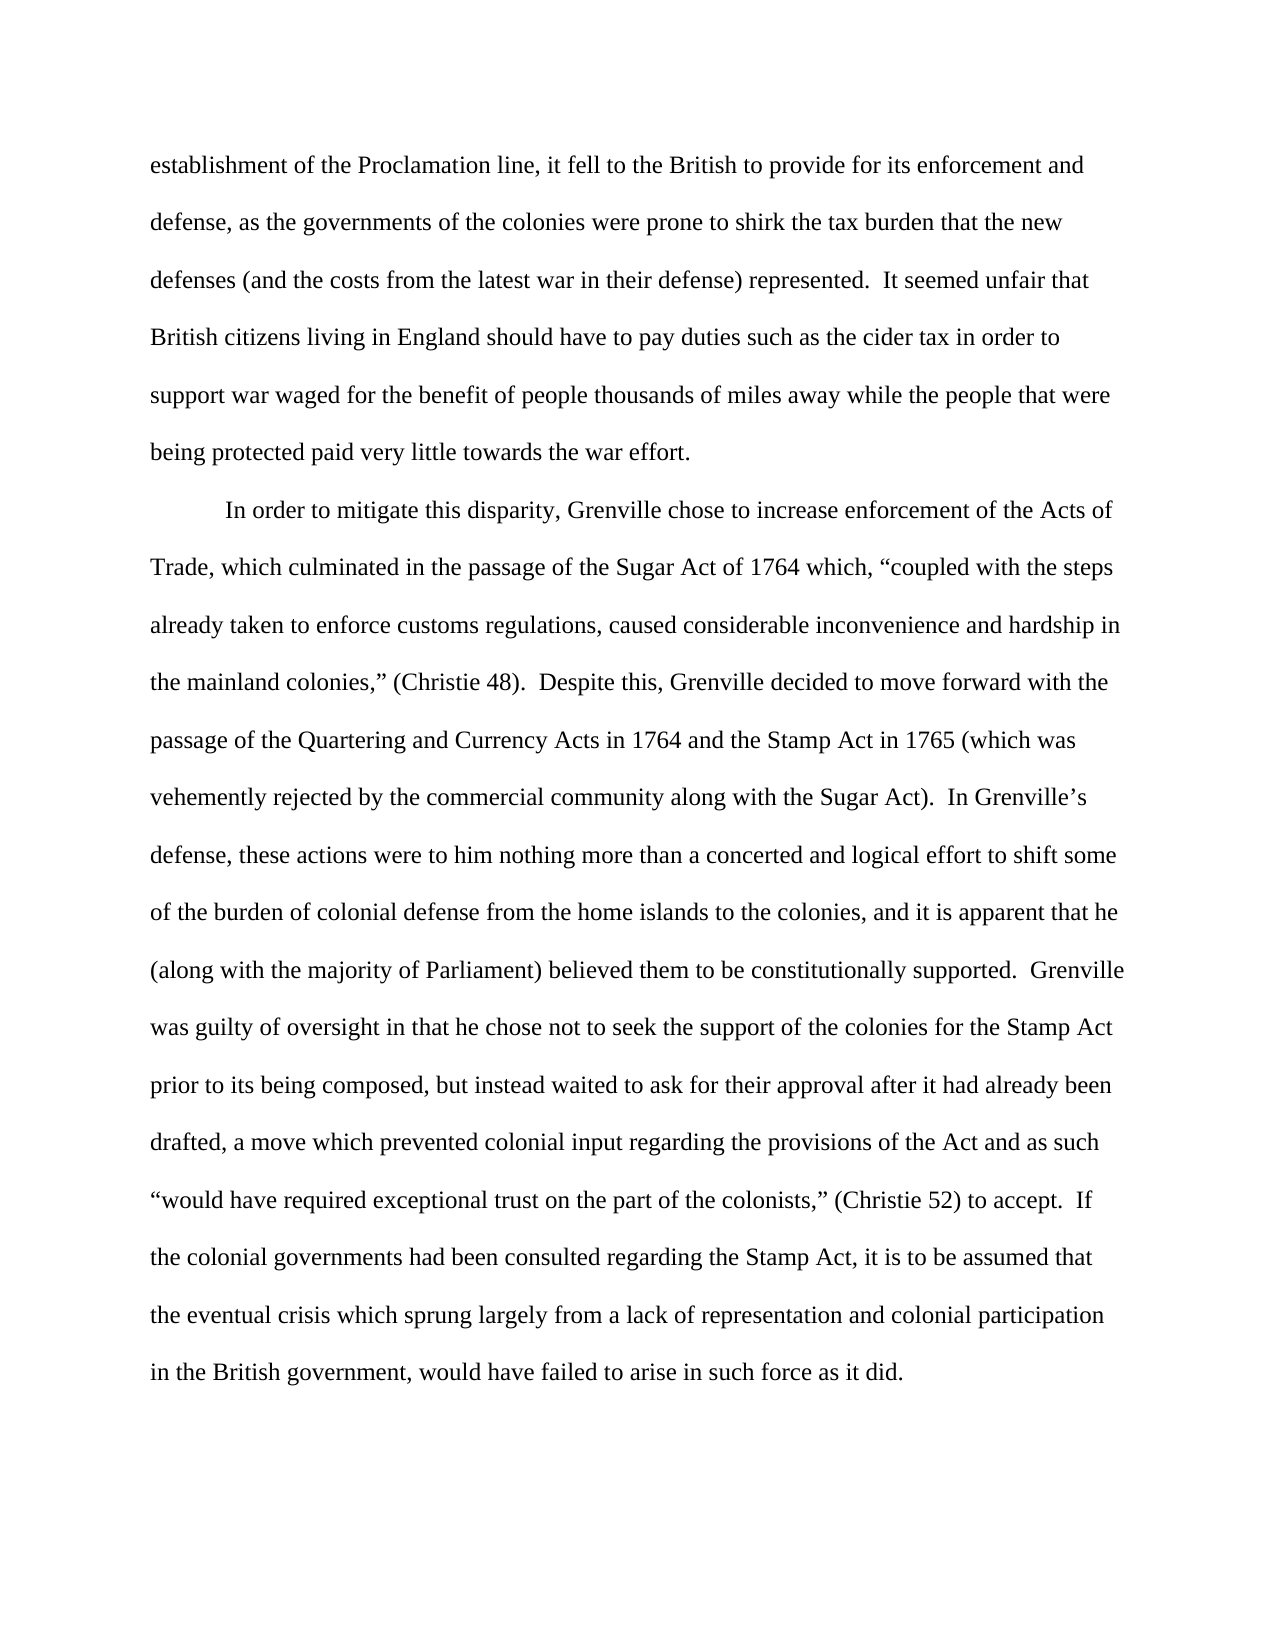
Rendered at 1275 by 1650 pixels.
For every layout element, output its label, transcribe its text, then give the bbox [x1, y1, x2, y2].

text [150, 150, 1125, 466]
text In order to mitigate this disparity, Grenville chose to increase enforcement of the Acts of Trade, which culminated in the passage of the Sugar Act of 1764 which, “coupled with the steps already taken to enforce customs regulations, caused considerable inconvenience and hardship in the mainland colonies,” (Christie 48). Despite this, Grenville decided to move forward with the passage of the Quartering and Currency Acts in 1764 and the Stamp Act in 1765 (which was vehemently rejected by the commercial community along with the Sugar Act). In Grenville’s defense, these actions were to him nothing more than a concerted and logical effort to shift some of the burden of colonial defense from the home islands to the colonies, and it is apparent that he (along with the majority of Parliament) believed them to be constitutionally supported. Grenville was guilty of oversight in that he chose not to seek the support of the colonies for the Stamp Act prior to its being composed, but instead waited to ask for their approval after it had already been drafted, a move which prevented colonial input regarding the provisions of the Act and as such “would have required exceptional trust on the part of the colonists,” (Christie 52) to accept. If the colonial governments had been consulted regarding the Stamp Act, it is to be assumed that the eventual crisis which sprung largely from a lack of representation and colonial participation in the British government, would have failed to arise in such force as it did. [150, 495, 1125, 1386]
